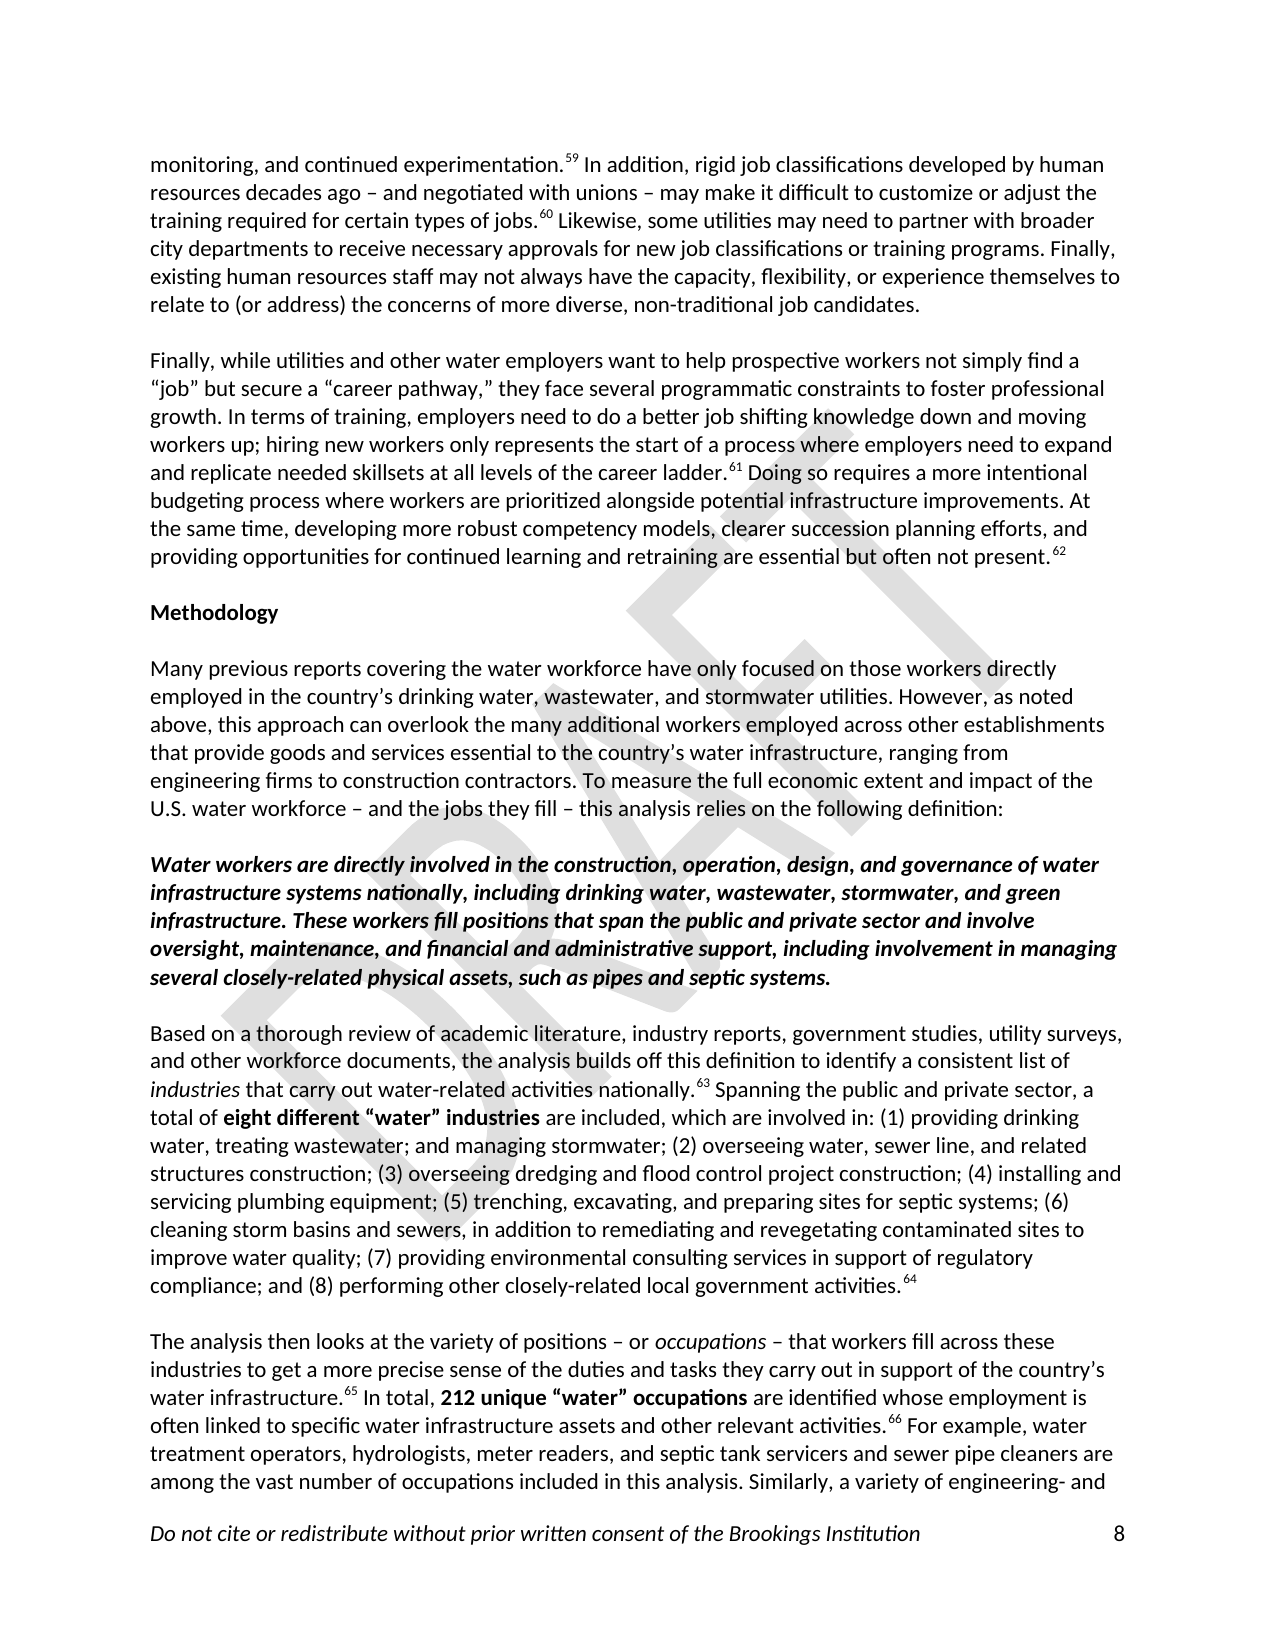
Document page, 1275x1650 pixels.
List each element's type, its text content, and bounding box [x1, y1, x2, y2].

text Water workers are directly involved in the construction, operation, design, and governance of water infrastructure systems nationally, including drinking water, wastewater, stormwater, and green infrastructure. These workers fill positions that span the public and private sector and involve oversight, maintenance, and financial and administrative support, including involvement in managing several closely-related physical assets, such as pipes and septic systems. [150, 851, 1125, 991]
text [150, 1327, 1125, 1495]
text Many previous reports covering the water workforce have only focused on those workers directly employed in the country’s drinking water, wastewater, and stormwater utilities. However, as noted above, this approach can overlook the many additional workers employed across other establishments that provide goods and services essential to the country’s water infrastructure, ranging from engineering firms to construction contractors. To measure the full economic extent and impact of the U.S. water workforce – and the jobs they fill – this analysis relies on the following definition: [150, 654, 1125, 822]
text Based on a thorough review of academic literature, industry reports, government studies, utility surveys, and other workforce documents, the analysis builds off this definition to identify a consistent list of industries that carry out water-related activities nationally. Spanning the public and private sector, a total of eight different “water” industries are included, which are involved in: (1) providing drinking water, treating wastewater; and managing stormwater; (2) overseeing water, sewer line, and related structures construction; (3) overseeing dredging and flood control project construction; (4) installing and servicing plumbing equipment; (5) trenching, excavating, and preparing sites for septic systems; (6) cleaning storm basins and sewers, in addition to remediating and revegetating contaminated sites to improve water quality; (7) providing environmental consulting services in support of regulatory compliance; and (8) performing other closely-related local government activities. [150, 1019, 1125, 1299]
text Methodology [150, 598, 1125, 626]
text Finally, while utilities and other water employers want to help prospective workers not simply find a “job” but secure a “career pathway,” they face several programmatic constraints to foster professional growth. In terms of training, employers need to do a better job shifting knowledge down and moving workers up; hiring new workers only represents the start of a process where employers need to expand and replicate needed skillsets at all levels of the career ladder. Doing so requires a more intentional budgeting process where workers are prioritized alongside potential infrastructure improvements. At the same time, developing more robust competency models, clearer succession planning efforts, and providing opportunities for continued learning and retraining are essential but often not present. [150, 346, 1125, 570]
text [150, 150, 1125, 318]
